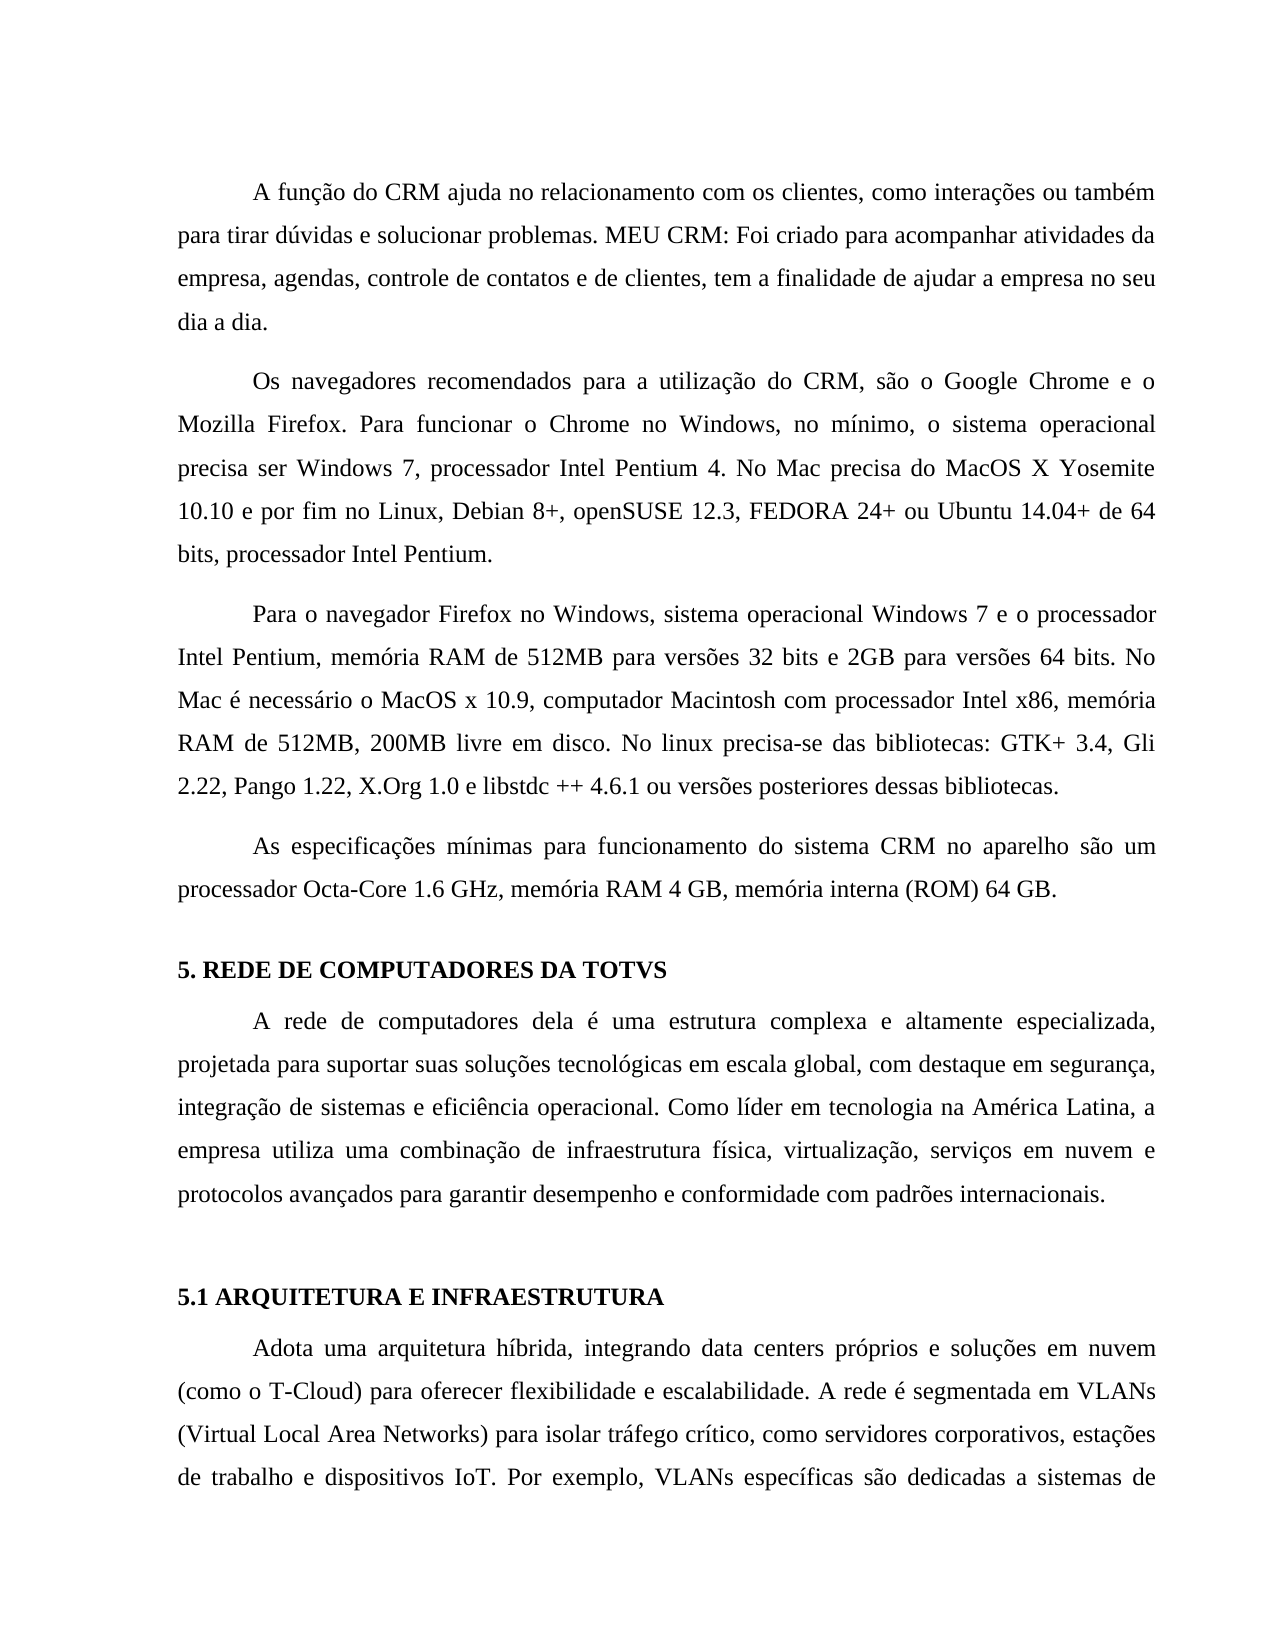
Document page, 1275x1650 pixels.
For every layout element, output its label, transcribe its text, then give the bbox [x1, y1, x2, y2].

text As especificações mínimas para funcionamento do sistema CRM no aparelho são um processador Octa-Core 1.6 GHz, memória RAM 4 GB, memória interna (ROM) 64 GB. [177, 831, 1157, 903]
subtitle 5. REDE DE COMPUTADORES DA TOTVS [177, 955, 1157, 983]
subtitle 5.1 ARQUITETURA E INFRAESTRUTURA [177, 1282, 1157, 1310]
text A rede de computadores dela é uma estrutura complexa e altamente especializada, projetada para suportar suas soluções tecnológicas em escala global, com destaque em segurança, integração de sistemas e eficiência operacional. Como líder em tecnologia na América Latina, a empresa utiliza uma combinação de infraestrutura física, virtualização, serviços em nuvem e protocolos avançados para garantir desempenho e conformidade com padrões internacionais. [177, 1006, 1157, 1207]
text Os navegadores recomendados para a utilização do CRM, são o Google Chrome e o Mozilla Firefox. Para funcionar o Chrome no Windows, no mínimo, o sistema operacional precisa ser Windows 7, processador Intel Pentium 4. No Mac precisa do MacOS X Yosemite 10.10 e por fim no Linux, Debian 8+, openSUSE 12.3, FEDORA 24+ ou Ubuntu 14.04+ de 64 bits, processador Intel Pentium. [177, 366, 1157, 568]
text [177, 1333, 1157, 1491]
text Para o navegador Firefox no Windows, sistema operacional Windows 7 e o processador Intel Pentium, memória RAM de 512MB para versões 32 bits e 2GB para versões 64 bits. No Mac é necessário o MacOS x 10.9, computador Macintosh com processador Intel x86, memória RAM de 512MB, 200MB livre em disco. No linux precisa-se das bibliotecas: GTK+ 3.4, Gli 2.22, Pango 1.22, X.Org 1.0 e libstdc ++ 4.6.1 ou versões posteriores dessas bibliotecas. [177, 599, 1157, 800]
text A função do CRM ajuda no relacionamento com os clientes, como interações ou também para tirar dúvidas e solucionar problemas. MEU CRM: Foi criado para acompanhar atividades da empresa, agendas, controle de contatos e de clientes, tem a finalidade de ajudar a empresa no seu dia a dia. [177, 177, 1157, 335]
